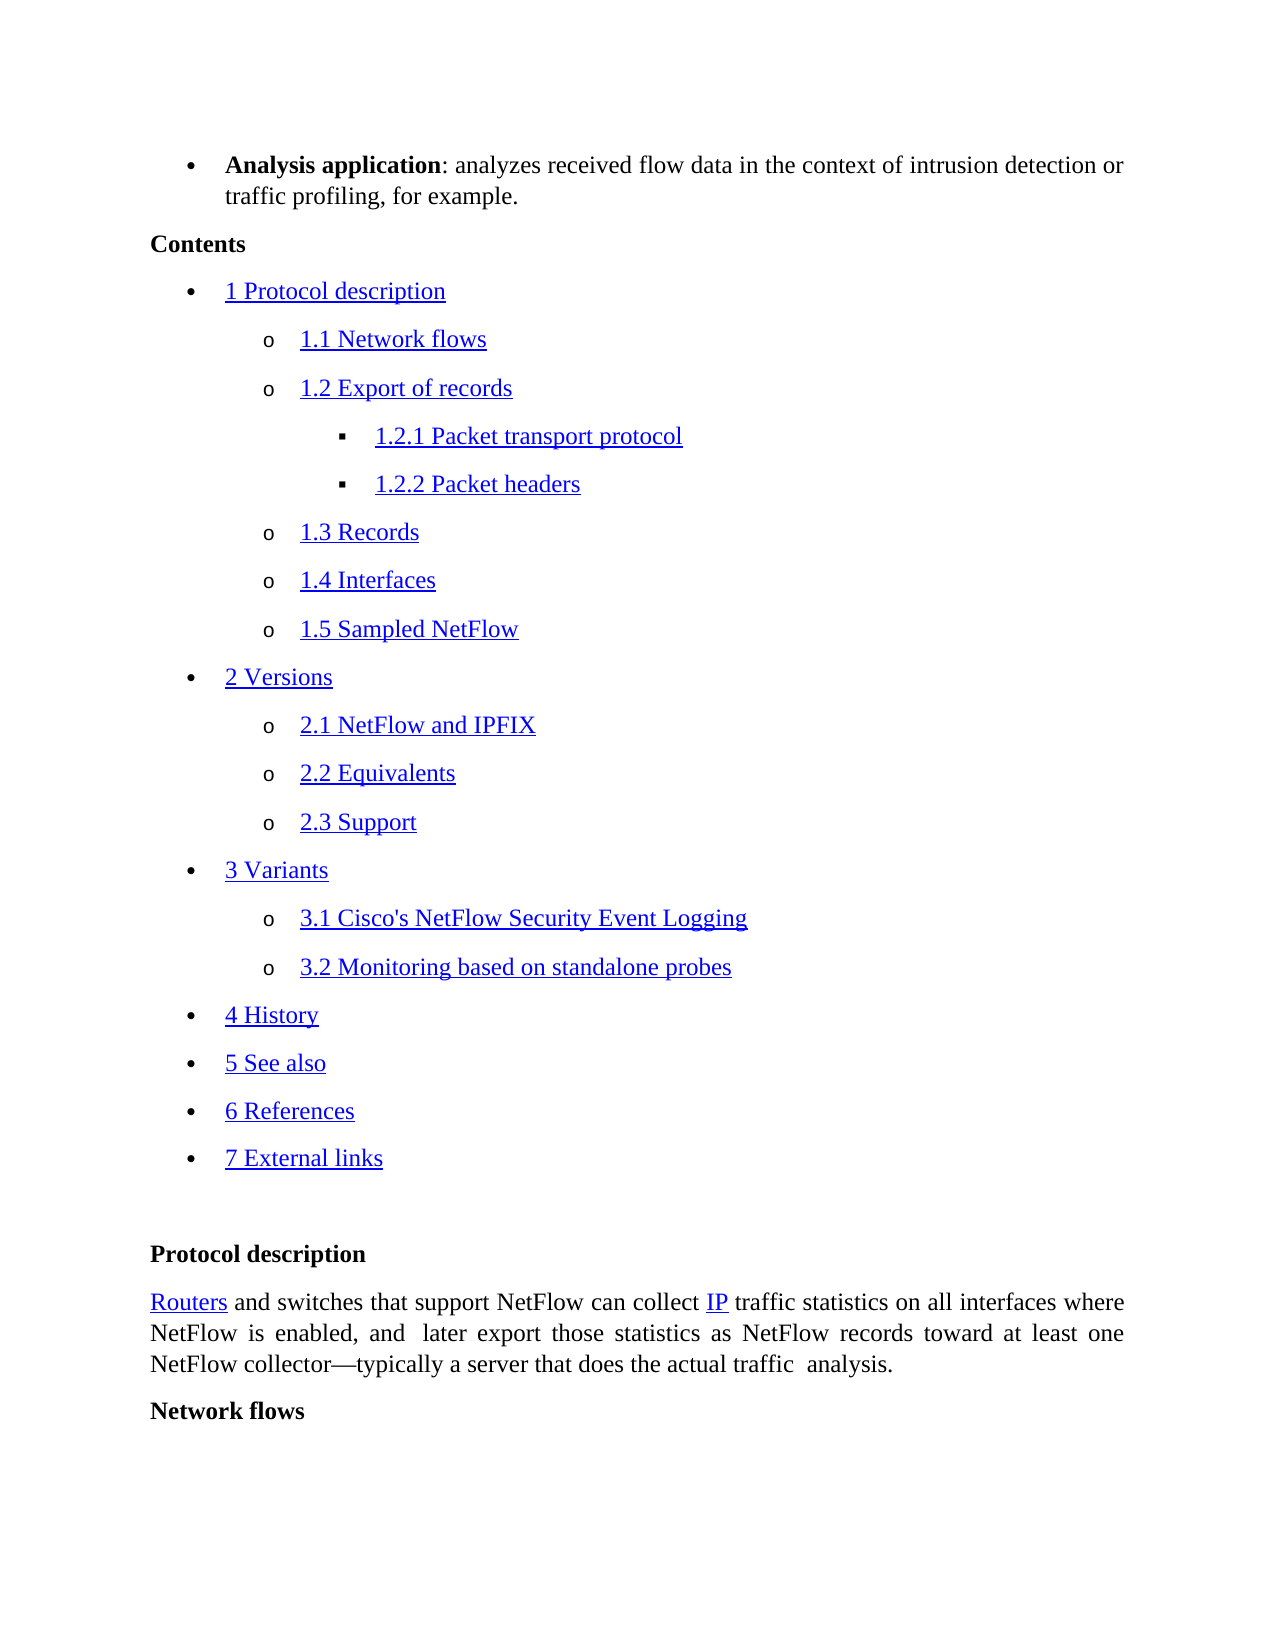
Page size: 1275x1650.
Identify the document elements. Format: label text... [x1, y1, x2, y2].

list 2.2 Equivalents [262, 758, 1125, 788]
list 3.1 Cisco's NetFlow Security Event Logging [262, 903, 1125, 933]
list 1.4 Interfaces [262, 565, 1125, 595]
list 1.5 Sampled NetFlow [262, 614, 1125, 643]
list 1.3 Records [262, 517, 1125, 546]
list 5 See also [187, 1048, 1125, 1077]
text Routers and switches that support NetFlow can collect IP traffic statistics on all interfaces where NetFlow is enabled, and later export those statistics as NetFlow records toward at least one NetFlow collector—typically a server that does the actual traffic analysis. [150, 1287, 1125, 1377]
list 1.2.2 Packet headers [337, 469, 1125, 498]
list 2 Versions [187, 662, 1125, 691]
list 1.1 Network flows [262, 324, 1125, 354]
list 1.2.1 Packet transport protocol [337, 421, 1125, 450]
list 7 External links [187, 1143, 1125, 1172]
list Analysis application: analyzes received flow data in the context of intrusion detection or traffic profiling, for example. [187, 150, 1125, 210]
list 1.2 Export of records [262, 373, 1125, 402]
list 3.2 Monitoring based on standalone probes [262, 952, 1125, 981]
list 3 Variants [187, 856, 1125, 884]
list 2.1 NetFlow and IPFIX [262, 710, 1125, 739]
text Contents [150, 229, 1125, 257]
list 1 Protocol description [187, 276, 1125, 305]
list 6 References [187, 1096, 1125, 1124]
text Protocol description [150, 1239, 1125, 1268]
text Network flows [150, 1396, 1125, 1425]
list 4 History [187, 1000, 1125, 1029]
list 2.3 Support [262, 807, 1125, 837]
